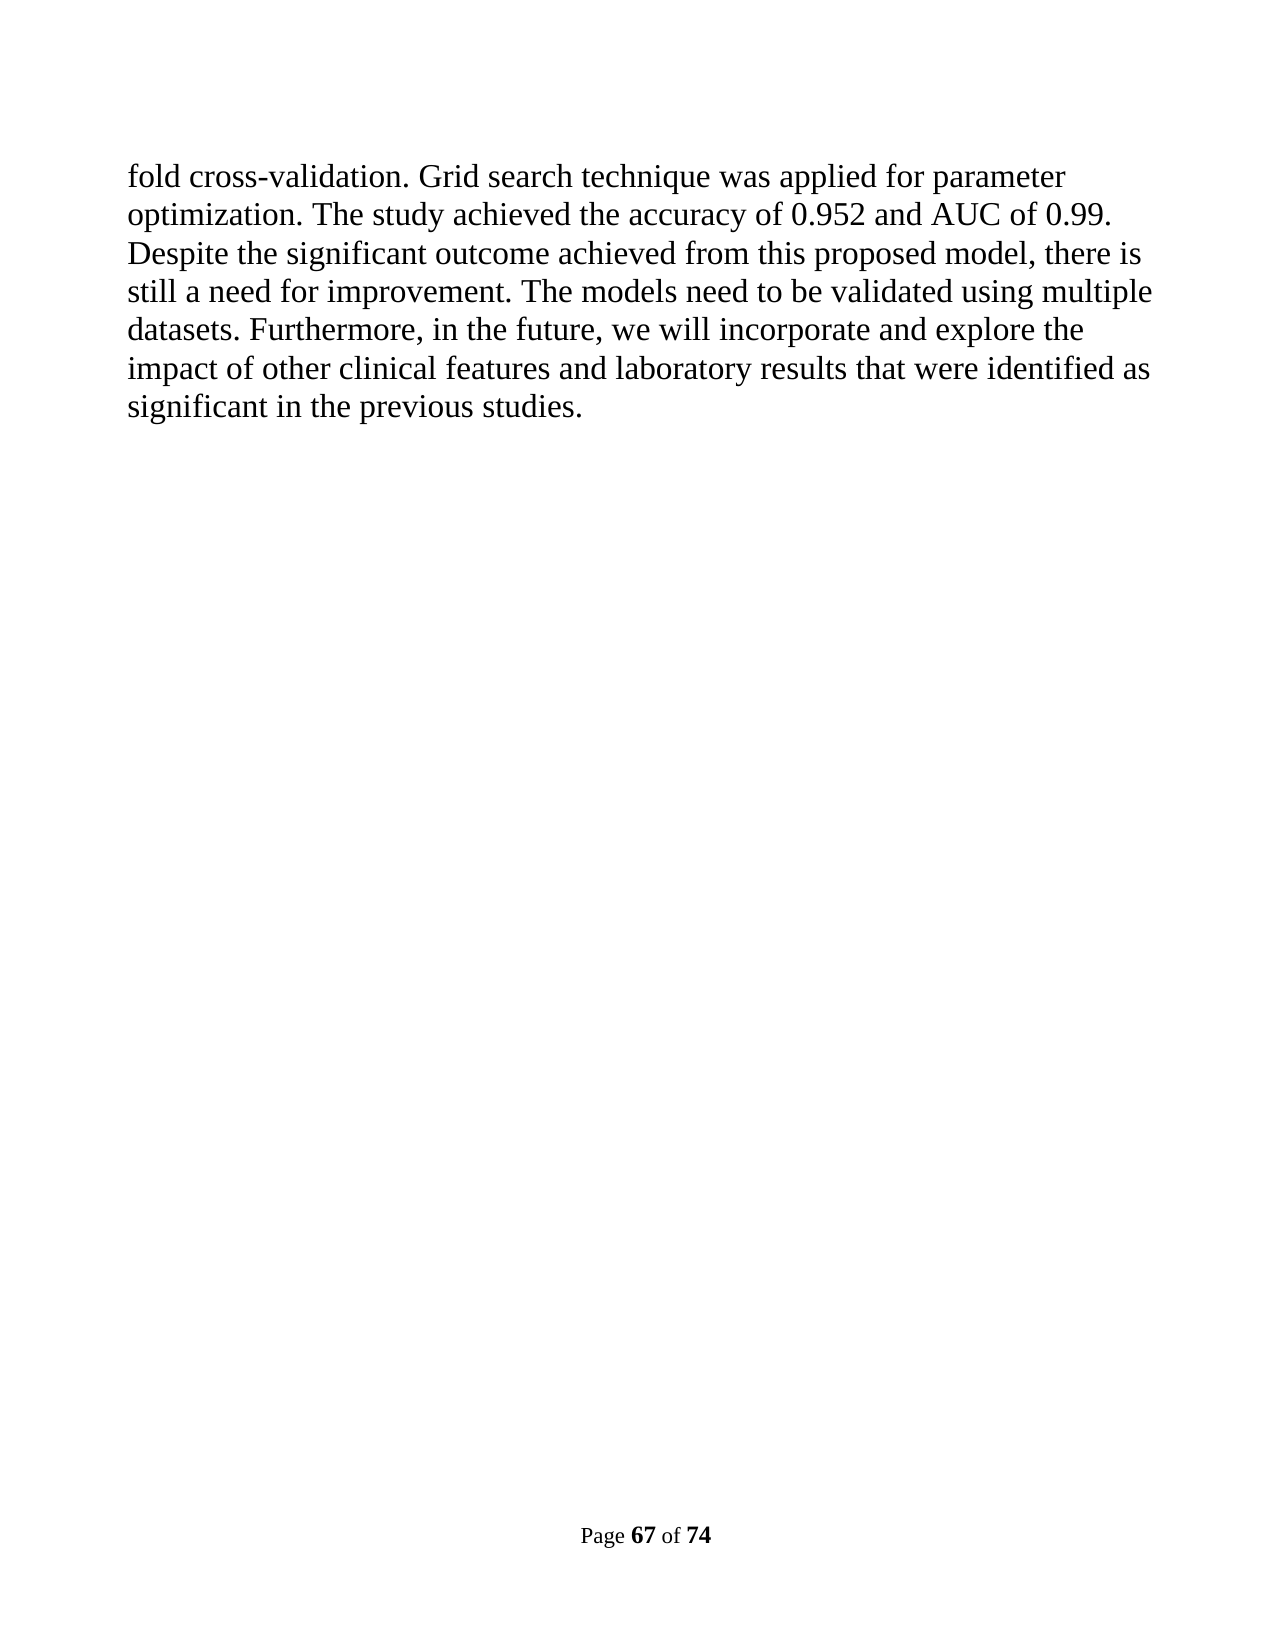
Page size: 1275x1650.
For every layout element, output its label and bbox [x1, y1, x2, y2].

text [127, 156, 1164, 424]
